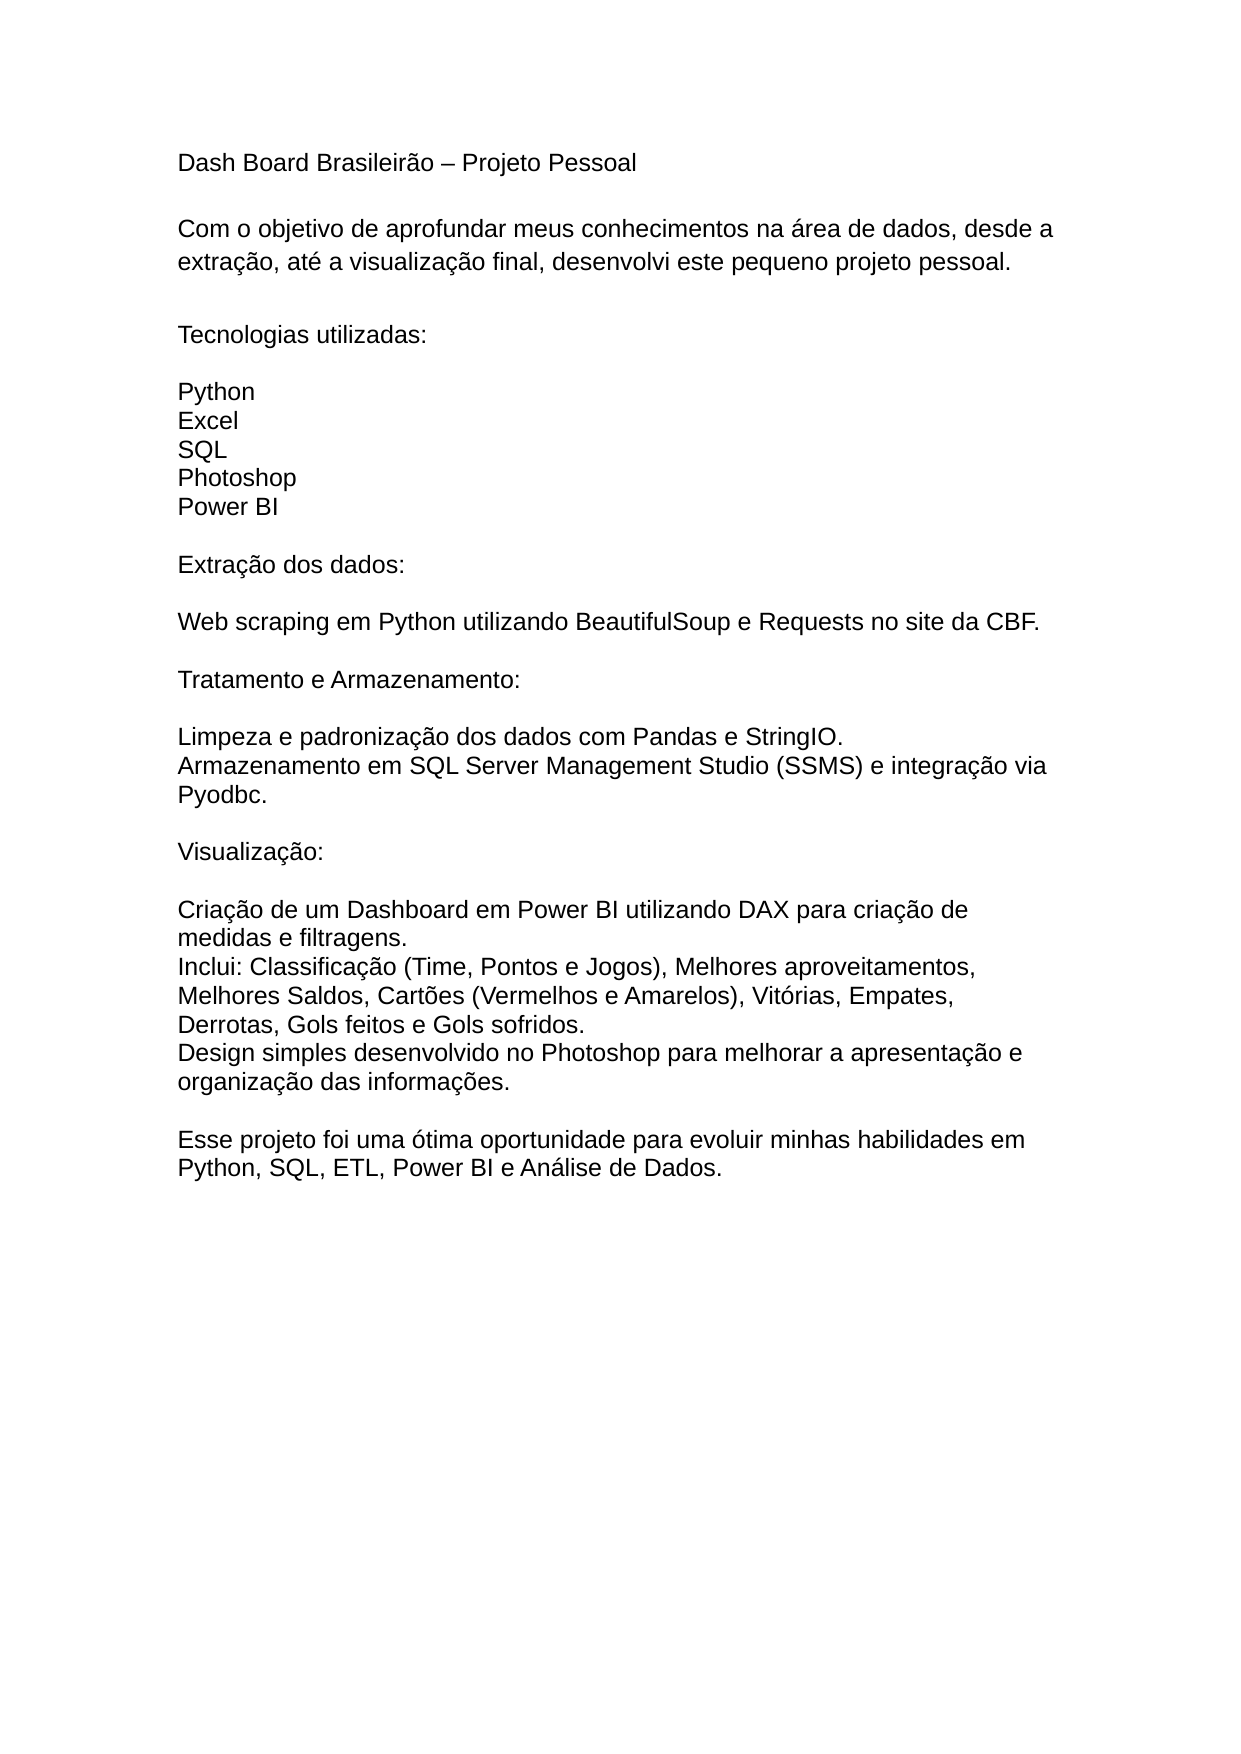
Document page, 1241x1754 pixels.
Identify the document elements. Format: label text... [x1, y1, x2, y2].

text Power BI [177, 492, 1063, 521]
text Design simples desenvolvido no Photoshop para melhorar a apresentação e organização das informações. Esse projeto foi uma ótima oportunidade para evoluir minhas habilidades em Python, SQL, ETL, Power BI e Análise de Dados. [177, 1038, 1063, 1182]
text Python Excel SQL Photoshop [177, 348, 1063, 492]
text Extração dos dados: [177, 550, 1063, 578]
text Web scraping em Python utilizando BeautifulSoup e Requests no site da CBF. Tratamento e Armazenamento: Limpeza e padronização dos dados com Pandas e StringIO. [177, 607, 1063, 751]
text Tecnologias utilizadas: [177, 320, 1063, 348]
text Armazenamento em SQL Server Management Studio (SSMS) e integração via Pyodbc. Visualização: Criação de um Dashboard em Power BI utilizando DAX para criação de medidas e filtragens. Inclui: Classificação (Time, Pontos e Jogos), Melhores aproveitamentos, Melhores Saldos, Cartões (Vermelhos e Amarelos), Vitórias, Empates, Derrotas, Gols feitos e Gols sofridos. [177, 751, 1063, 1038]
text Dash Board Brasileirão – Projeto Pessoal Com o objetivo de aprofundar meus conhecimentos na área de dados, desde a extração, até a visualização final, desenvolvi este pequeno projeto pessoal. [177, 148, 1063, 314]
